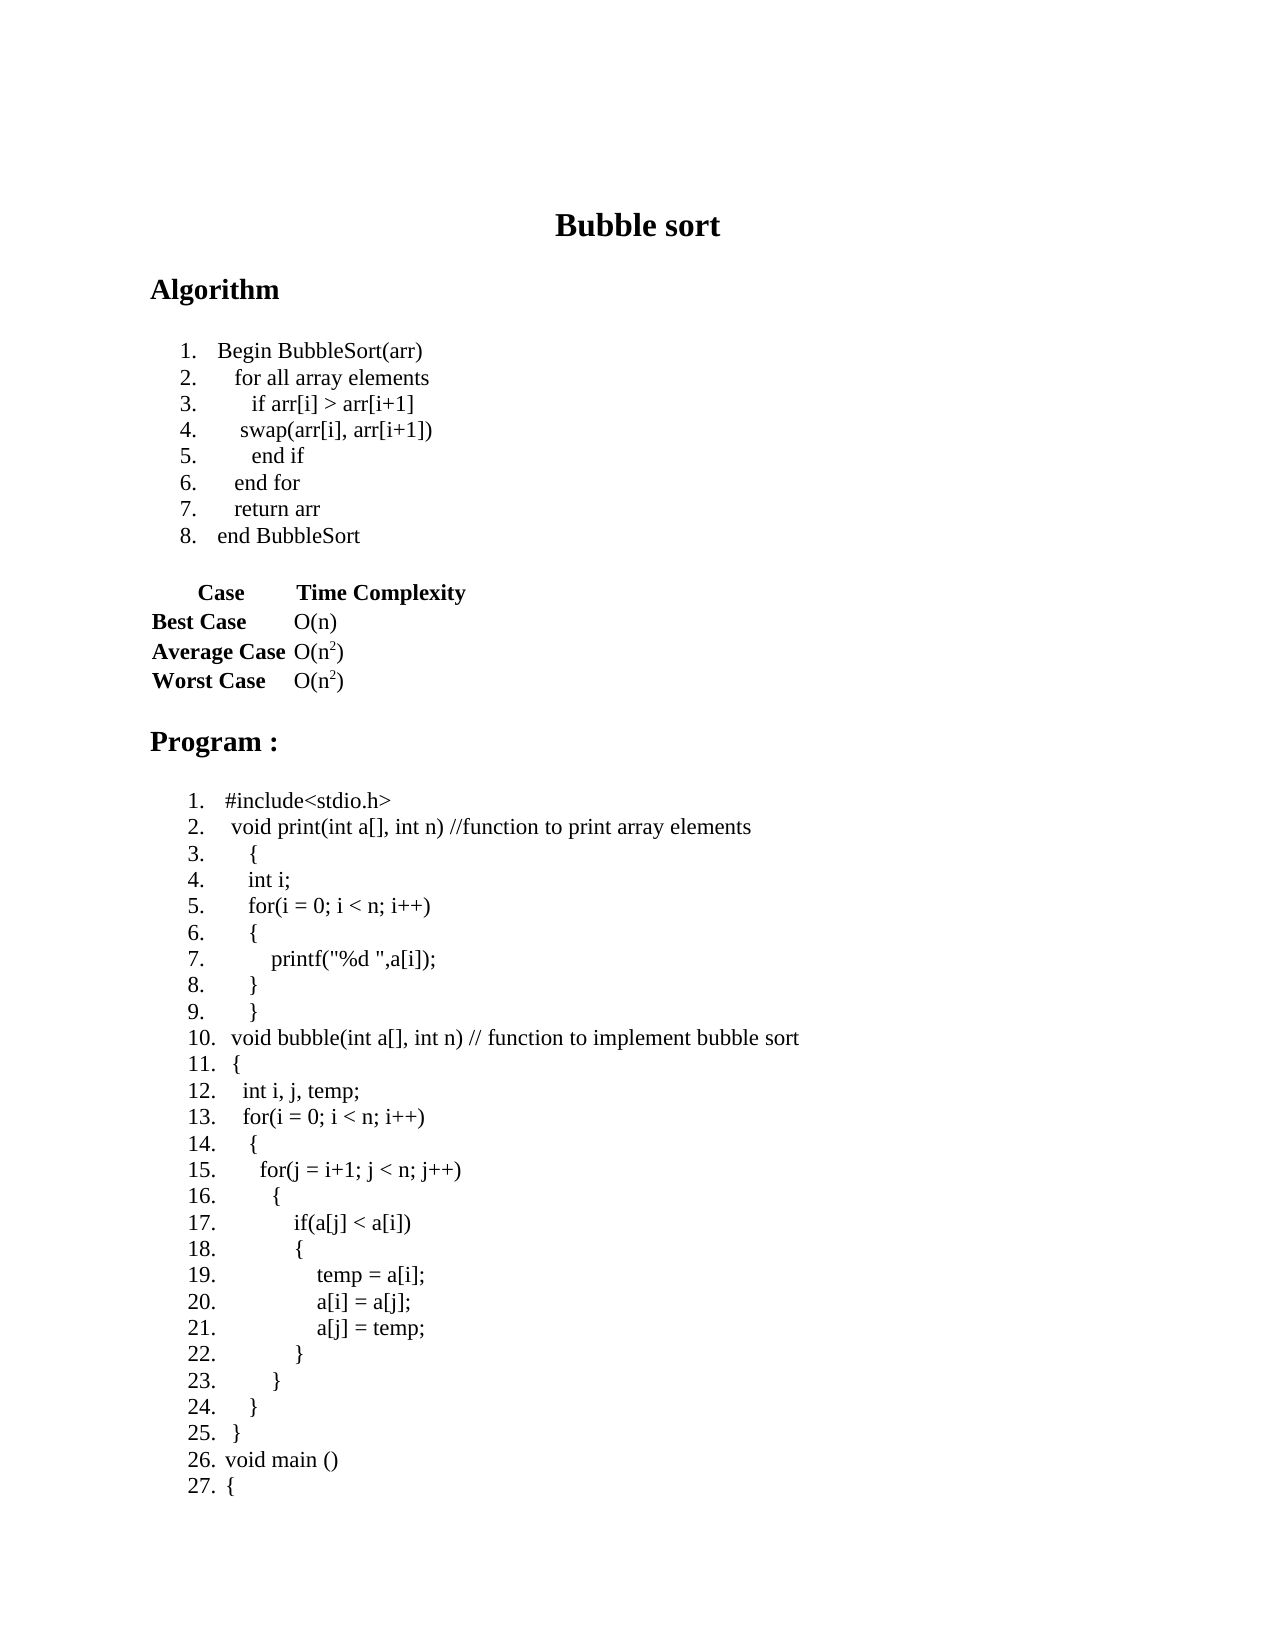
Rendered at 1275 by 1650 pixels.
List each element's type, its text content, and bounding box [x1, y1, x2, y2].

table_header Time Complexity [292, 577, 470, 607]
list { [187, 1472, 1125, 1498]
list Begin BubbleSort(arr) [179, 337, 1125, 363]
list end if [179, 443, 1125, 469]
list { [187, 1235, 1125, 1261]
list } [187, 1340, 1125, 1367]
list void print(int a[], int n) //function to print array elements [187, 813, 1125, 840]
list } [187, 1393, 1125, 1419]
list { [187, 1129, 1125, 1156]
subtitle Bubble sort [150, 206, 1125, 244]
list for(i = 0; i < n; i++) [187, 1103, 1125, 1129]
list if arr[i] > arr[i+1] [179, 390, 1125, 416]
list void main () [187, 1446, 1125, 1472]
table_cell Best Case [150, 607, 292, 636]
list int i, j, temp; [187, 1077, 1125, 1103]
list end for [179, 469, 1125, 495]
list temp = a[i]; [187, 1261, 1125, 1288]
subtitle Algorithm [150, 272, 1125, 305]
table_cell Average Case [150, 636, 292, 666]
table_cell O(n) [292, 607, 470, 636]
table_header Case [150, 577, 292, 607]
list } [187, 1367, 1125, 1393]
list { [187, 1051, 1125, 1077]
list printf("%d ",a[i]); [187, 945, 1125, 971]
list for(i = 0; i < n; i++) [187, 892, 1125, 919]
list { [187, 919, 1125, 945]
list for(j = i+1; j < n; j++) [187, 1156, 1125, 1182]
table_cell O(n2) [292, 666, 470, 695]
list a[i] = a[j]; [187, 1288, 1125, 1314]
list { [187, 840, 1125, 866]
table_cell Worst Case [150, 666, 292, 695]
list swap(arr[i], arr[i+1]) [179, 416, 1125, 443]
list int i; [187, 866, 1125, 892]
list void bubble(int a[], int n) // function to implement bubble sort [187, 1024, 1125, 1051]
list if(a[j] < a[i]) [187, 1209, 1125, 1235]
list end BubbleSort [179, 522, 1125, 548]
text Program : [150, 724, 1125, 758]
table_cell O(n2) [292, 636, 470, 666]
list for all array elements [179, 363, 1125, 390]
list } [187, 998, 1125, 1024]
list return arr [179, 495, 1125, 522]
list } [187, 971, 1125, 998]
list { [187, 1182, 1125, 1209]
list } [187, 1419, 1125, 1446]
list #include<stdio.h> [187, 787, 1125, 813]
list a[j] = temp; [187, 1314, 1125, 1340]
